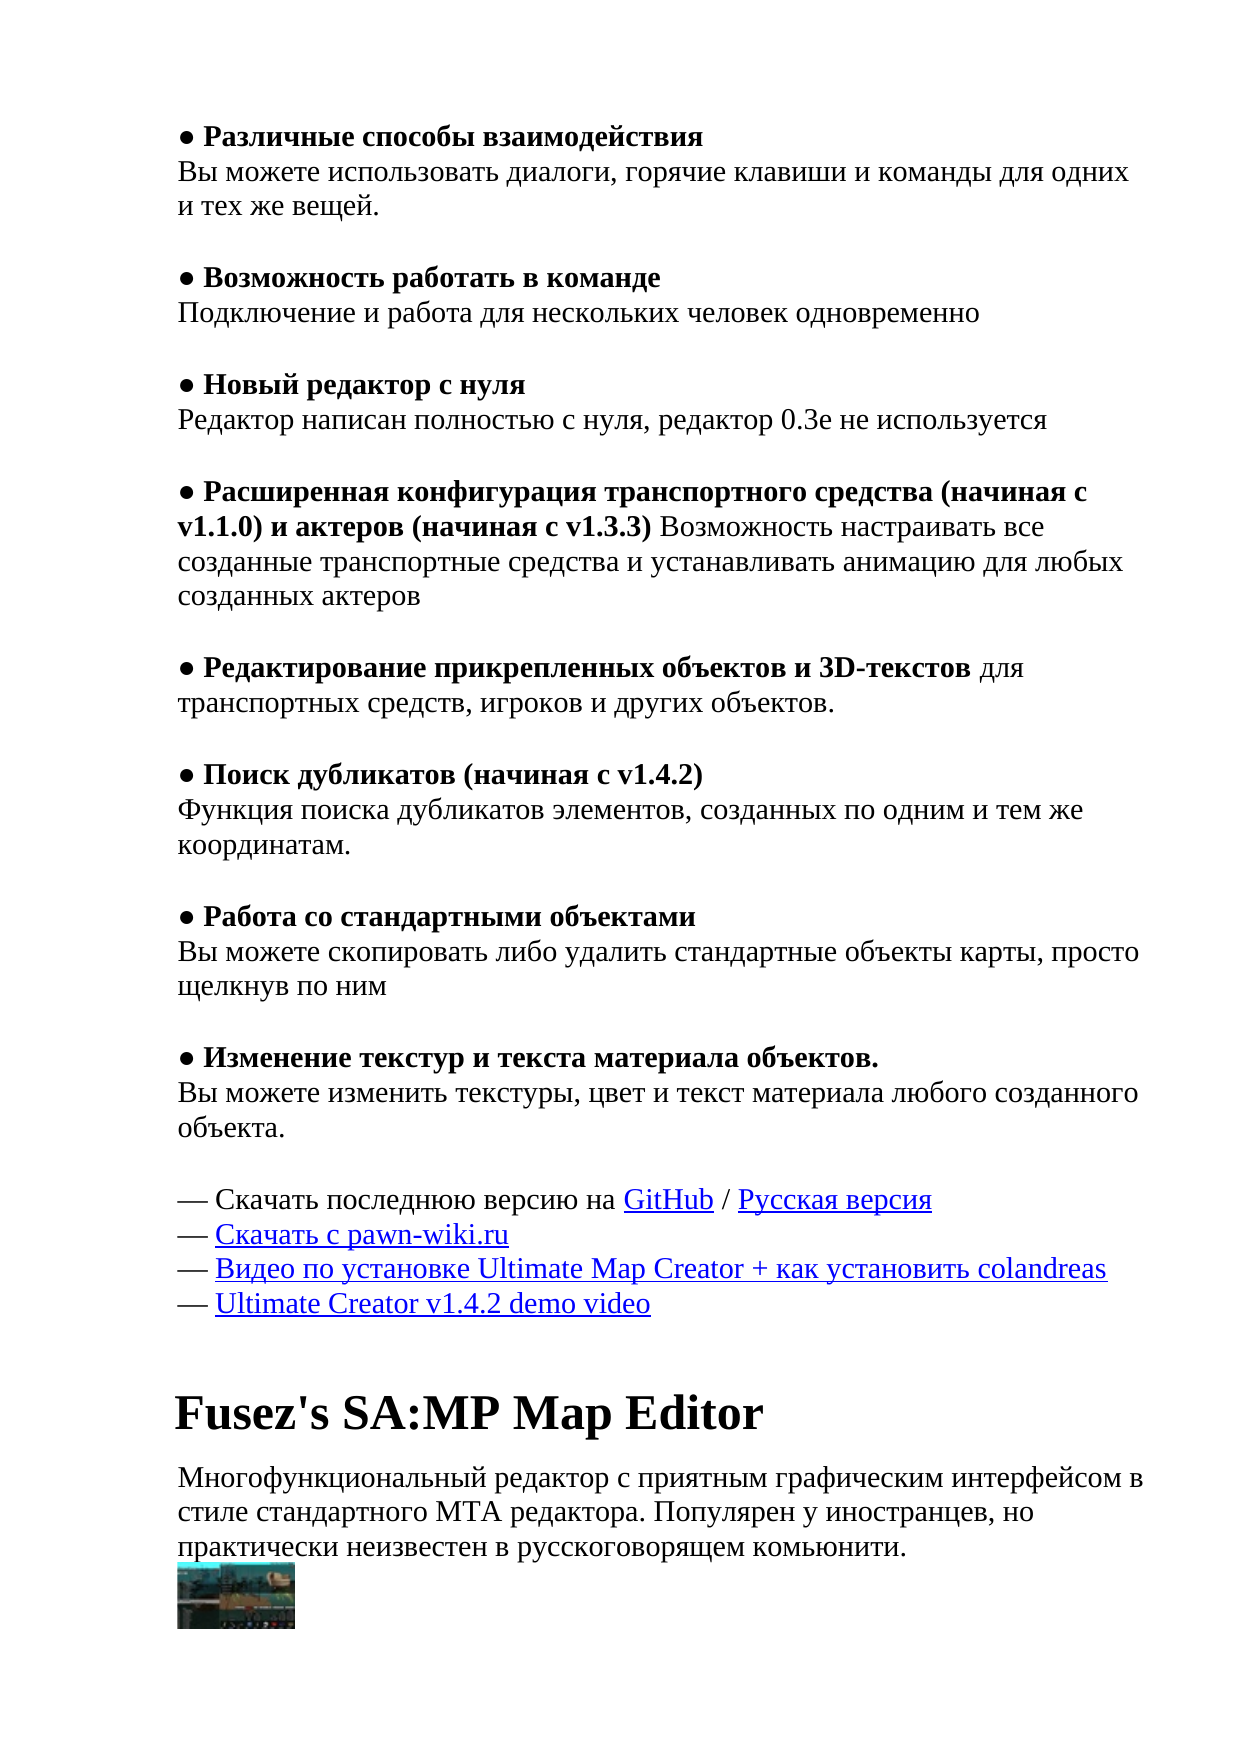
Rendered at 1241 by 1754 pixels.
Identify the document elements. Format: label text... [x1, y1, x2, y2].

text ● Новый редактор с нуля Редактор написан полностью с нуля, редактор 0.3e не используется [177, 367, 1152, 436]
text ● Возможность работать в команде Подключение и работа для нескольких человек одновременно [177, 260, 1152, 329]
text — Скачать последнюю версию на GitHub / Русская версия — Скачать с pawn-wiki.ru — Видео по установке Ultimate Map Creator + как установить colandreas — Ultimate Creator v1.4.2 demo video [177, 1181, 1152, 1320]
picture [177, 1562, 295, 1629]
text ● Поиск дубликатов (начиная с v1.4.2) Функция поиска дубликатов элементов, созданных по одним и тем же координатам. [177, 757, 1152, 861]
text ● Работа со стандартными объектами Вы можете скопировать либо удалить стандартные объекты карты, просто щелкнув по ним [177, 898, 1152, 1002]
text ● Изменение текстур и текста материала объектов. Вы можете изменить текстуры, цвет и текст материала любого созданного объекта. [177, 1040, 1152, 1144]
text Многофункциональный редактор с приятным графическим интерфейсом в стиле стандартного MTA редактора. Популярен у иностранцев, но практически неизвестен в русскоговорящем комьюнити. [177, 1459, 1152, 1563]
text ● Различные способы взаимодействия Вы можете использовать диалоги, горячие клавиши и команды для одних и тех же вещей. [177, 118, 1152, 222]
text ● Редактирование прикрепленных объектов и 3D-текстов для транспортных средств, игроков и других объектов. [177, 650, 1152, 719]
text ● Расширенная конфигурация транспортного средства (начиная с v1.1.0) и актеров (начиная с v1.3.3) Возможность настраивать все созданные транспортные средства и устанавливать анимацию для любых созданных актеров [177, 473, 1152, 612]
text Fusez's SA:MP Map Editor [174, 1382, 1152, 1440]
